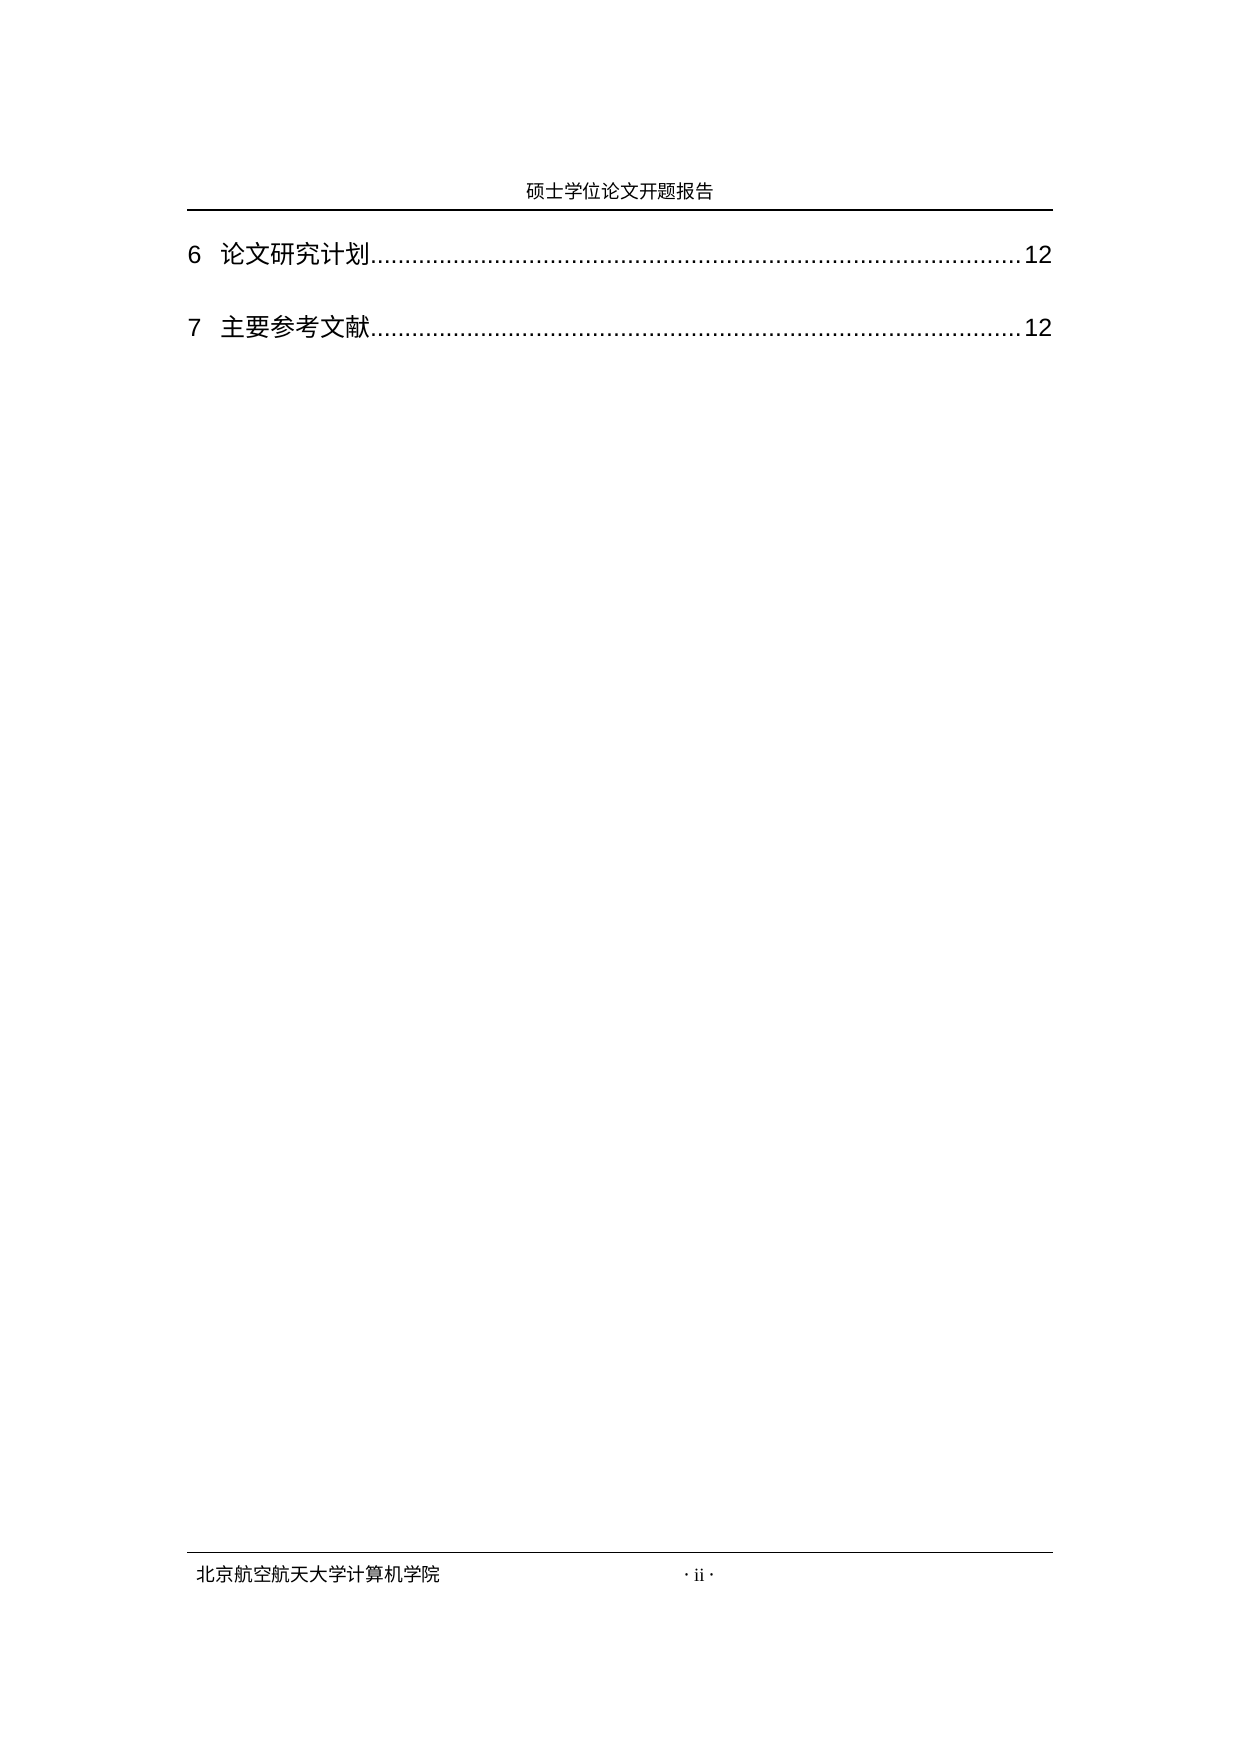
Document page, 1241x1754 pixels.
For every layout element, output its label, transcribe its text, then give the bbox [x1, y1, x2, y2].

text 6 论文研究计划 12 [187, 219, 1053, 287]
text 7 主要参考文献 12 [187, 291, 1053, 359]
